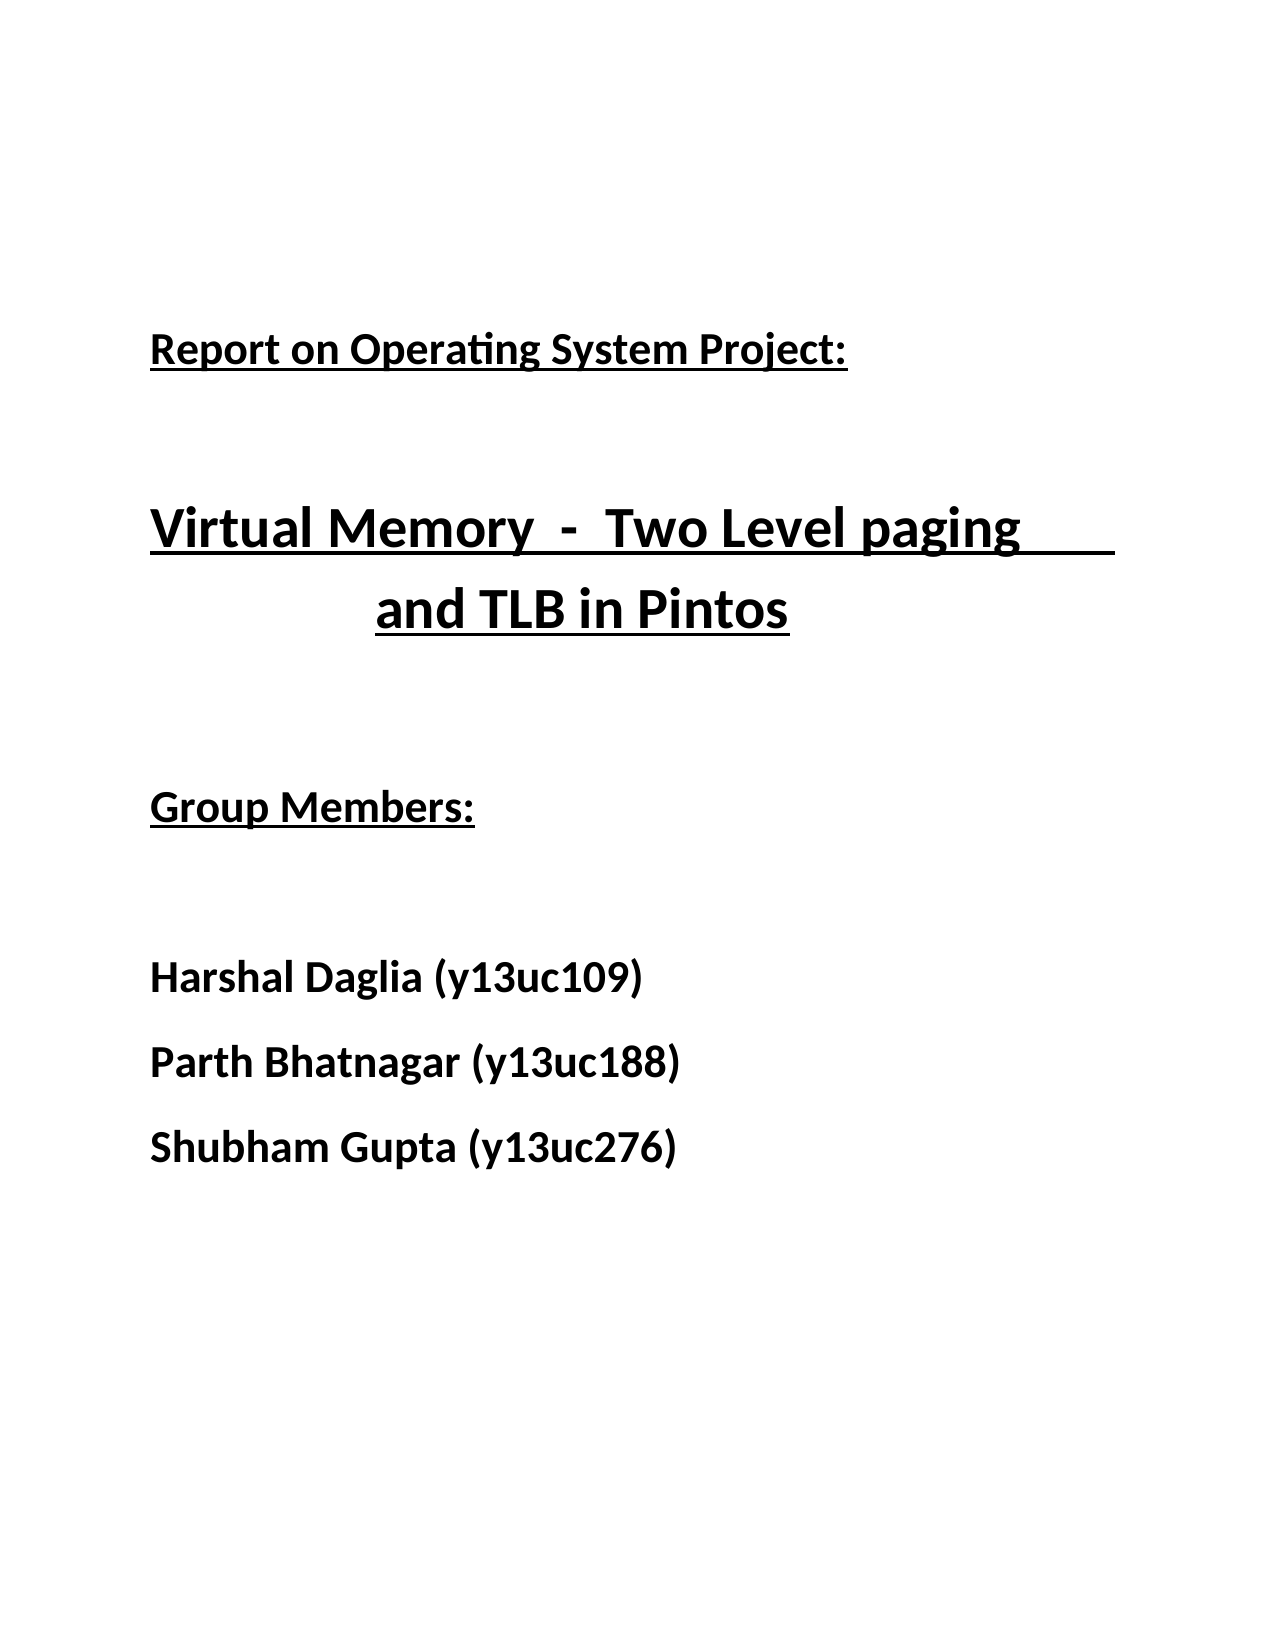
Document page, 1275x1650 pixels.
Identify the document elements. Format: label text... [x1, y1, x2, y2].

text Shubham Gupta (y13uc276) [150, 1118, 1125, 1174]
text Group Members: [150, 778, 1125, 834]
text Report on Operating System Project: [150, 320, 1125, 376]
text Virtual Memory - Two Level paging and TLB in Pintos [150, 490, 1125, 643]
text Parth Bhatnagar (y13uc188) [150, 1033, 1125, 1089]
text Harshal Daglia (y13uc109) [150, 948, 1125, 1004]
